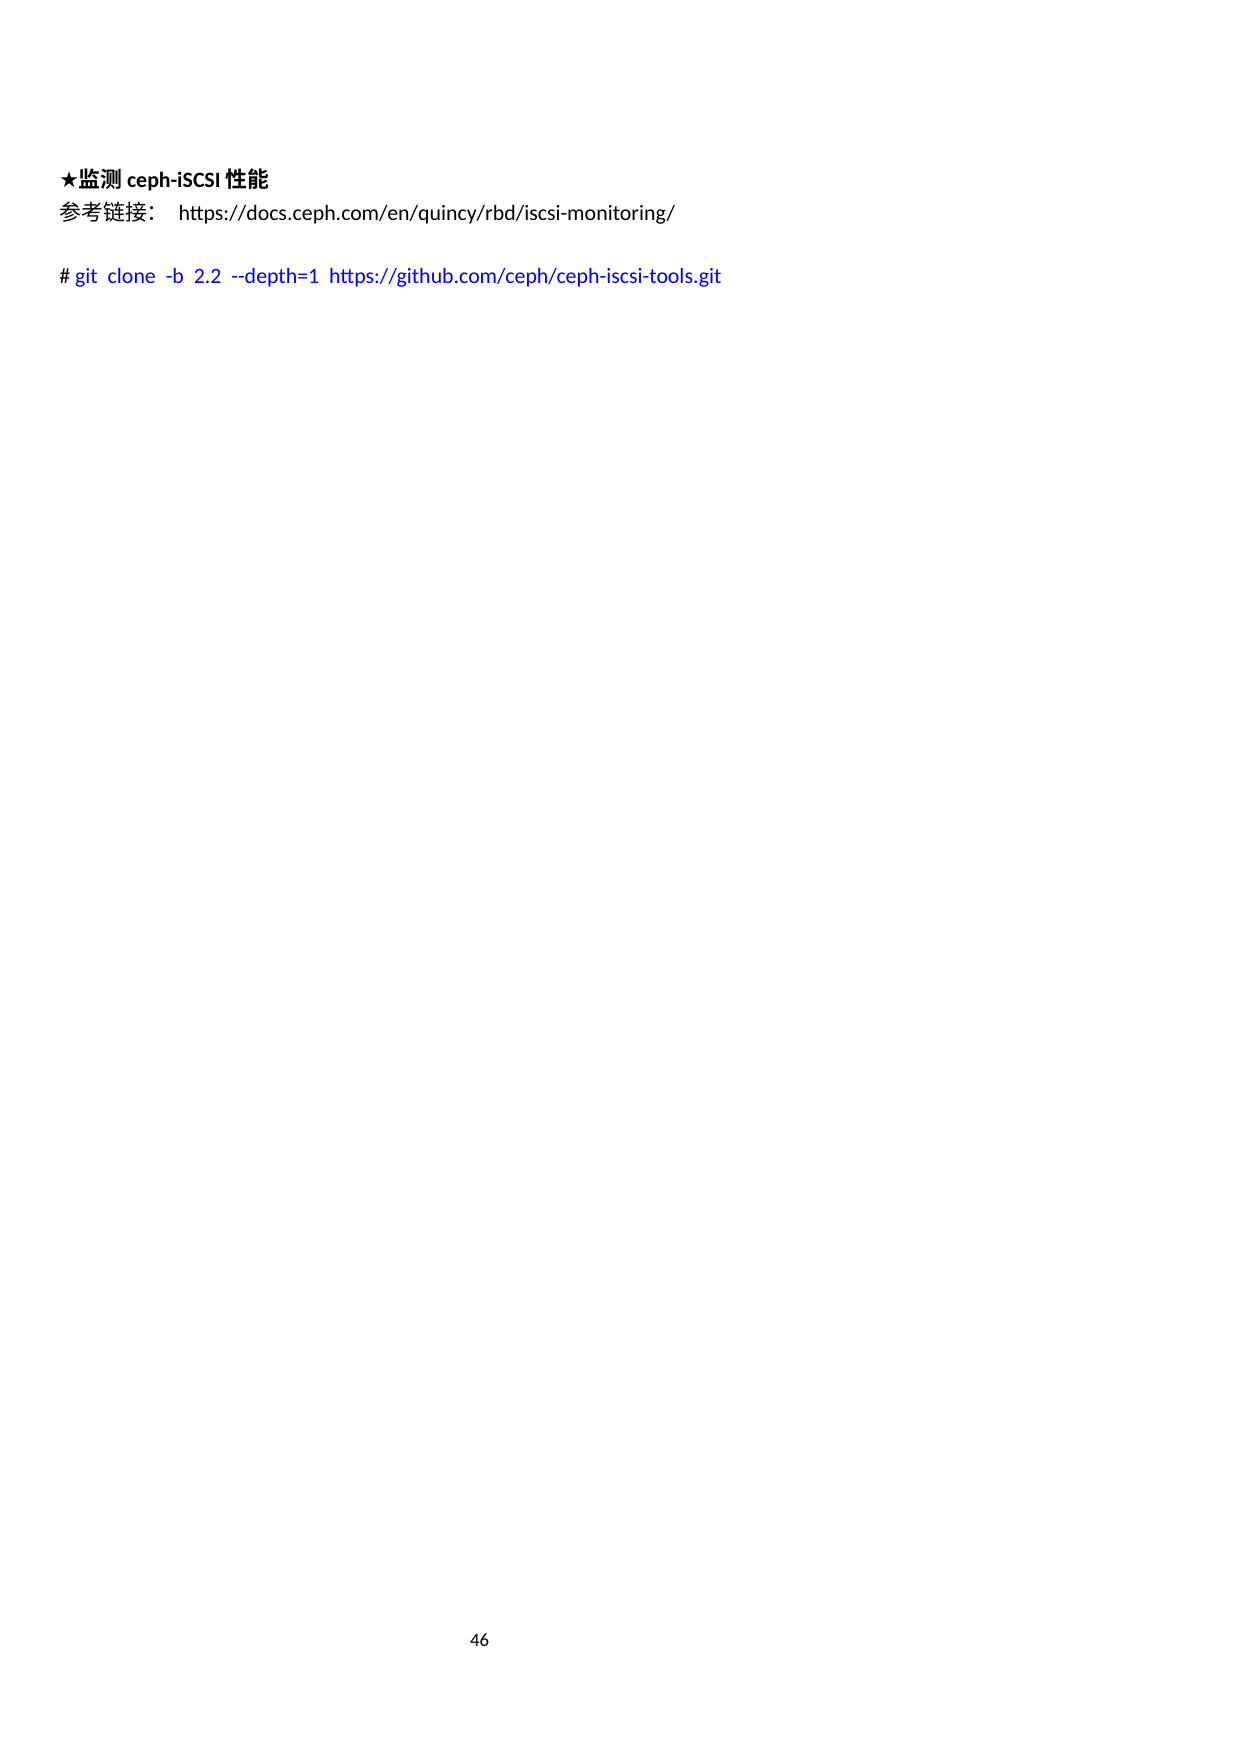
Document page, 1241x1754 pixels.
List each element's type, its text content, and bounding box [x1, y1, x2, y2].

text # git clone -b 2.2 --depth=1 https://github.com/ceph/ceph-iscsi-tools.git [59, 259, 1181, 292]
text 参考链接： https://docs.ceph.com/en/quincy/rbd/iscsi-monitoring/ [59, 194, 1181, 227]
text ★监测ceph-iSCSI性能 [59, 162, 1181, 194]
